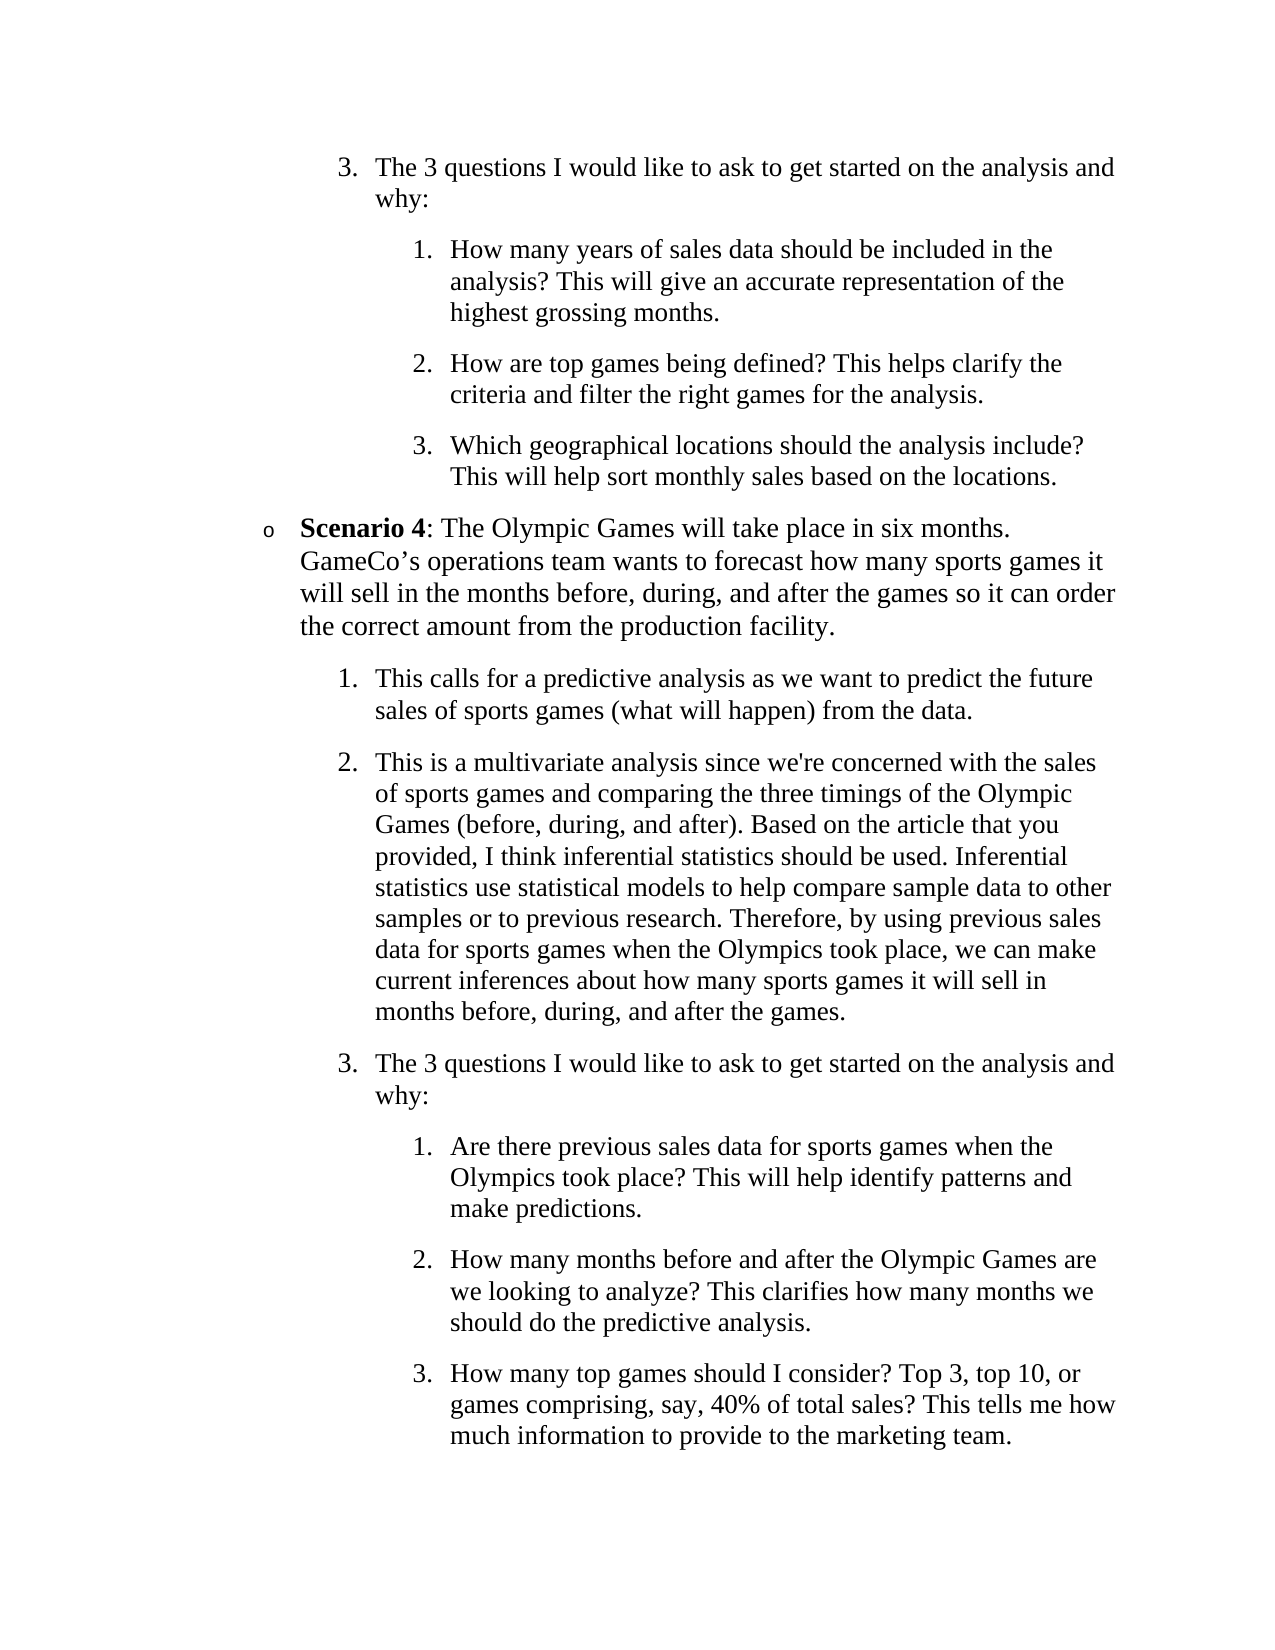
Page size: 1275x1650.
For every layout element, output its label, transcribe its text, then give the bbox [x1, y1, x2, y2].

list How many top games should I consider? Top 3, top 10, or games comprising, say, 40% of total sales? This tells me how much information to provide to the marketing team. [412, 1357, 1125, 1450]
list Scenario 4: The Olympic Games will take place in six months. GameCo’s operations team wants to forecast how many sports games it will sell in the months before, during, and after the games so it can order the correct amount from the production facility. [262, 512, 1125, 641]
list Are there previous sales data for sports games when the Olympics took place? This will help identify patterns and make predictions. [412, 1130, 1125, 1223]
list The 3 questions I would like to ask to get started on the analysis and why: [337, 150, 1125, 213]
list How many months before and after the Olympic Games are we looking to analyze? This clarifies how many months we should do the predictive analysis. [412, 1243, 1125, 1337]
list How many years of sales data should be included in the analysis? This will give an accurate representation of the highest grossing months. [412, 233, 1125, 327]
list This calls for a predictive analysis as we want to predict the future sales of sports games (what will happen) from the data. [337, 661, 1125, 725]
list The 3 questions I would like to ask to get started on the analysis and why: [337, 1046, 1125, 1110]
list Which geographical locations should the analysis include? This will help sort monthly sales based on the locations. [412, 429, 1125, 492]
list This is a multivariate analysis since we're concerned with the sales of sports games and comparing the three timings of the Olympic Games (before, during, and after). Based on the article that you provided, I think inferential statistics should be used. Inferential statistics use statistical models to help compare sample data to other samples or to previous research. Therefore, by using previous sales data for sports games when the Olympics took place, we can make current inferences about how many sports games it will sell in months before, during, and after the games. [337, 745, 1125, 1026]
list How are top games being defined? This helps clarify the criteria and filter the right games for the analysis. [412, 347, 1125, 409]
